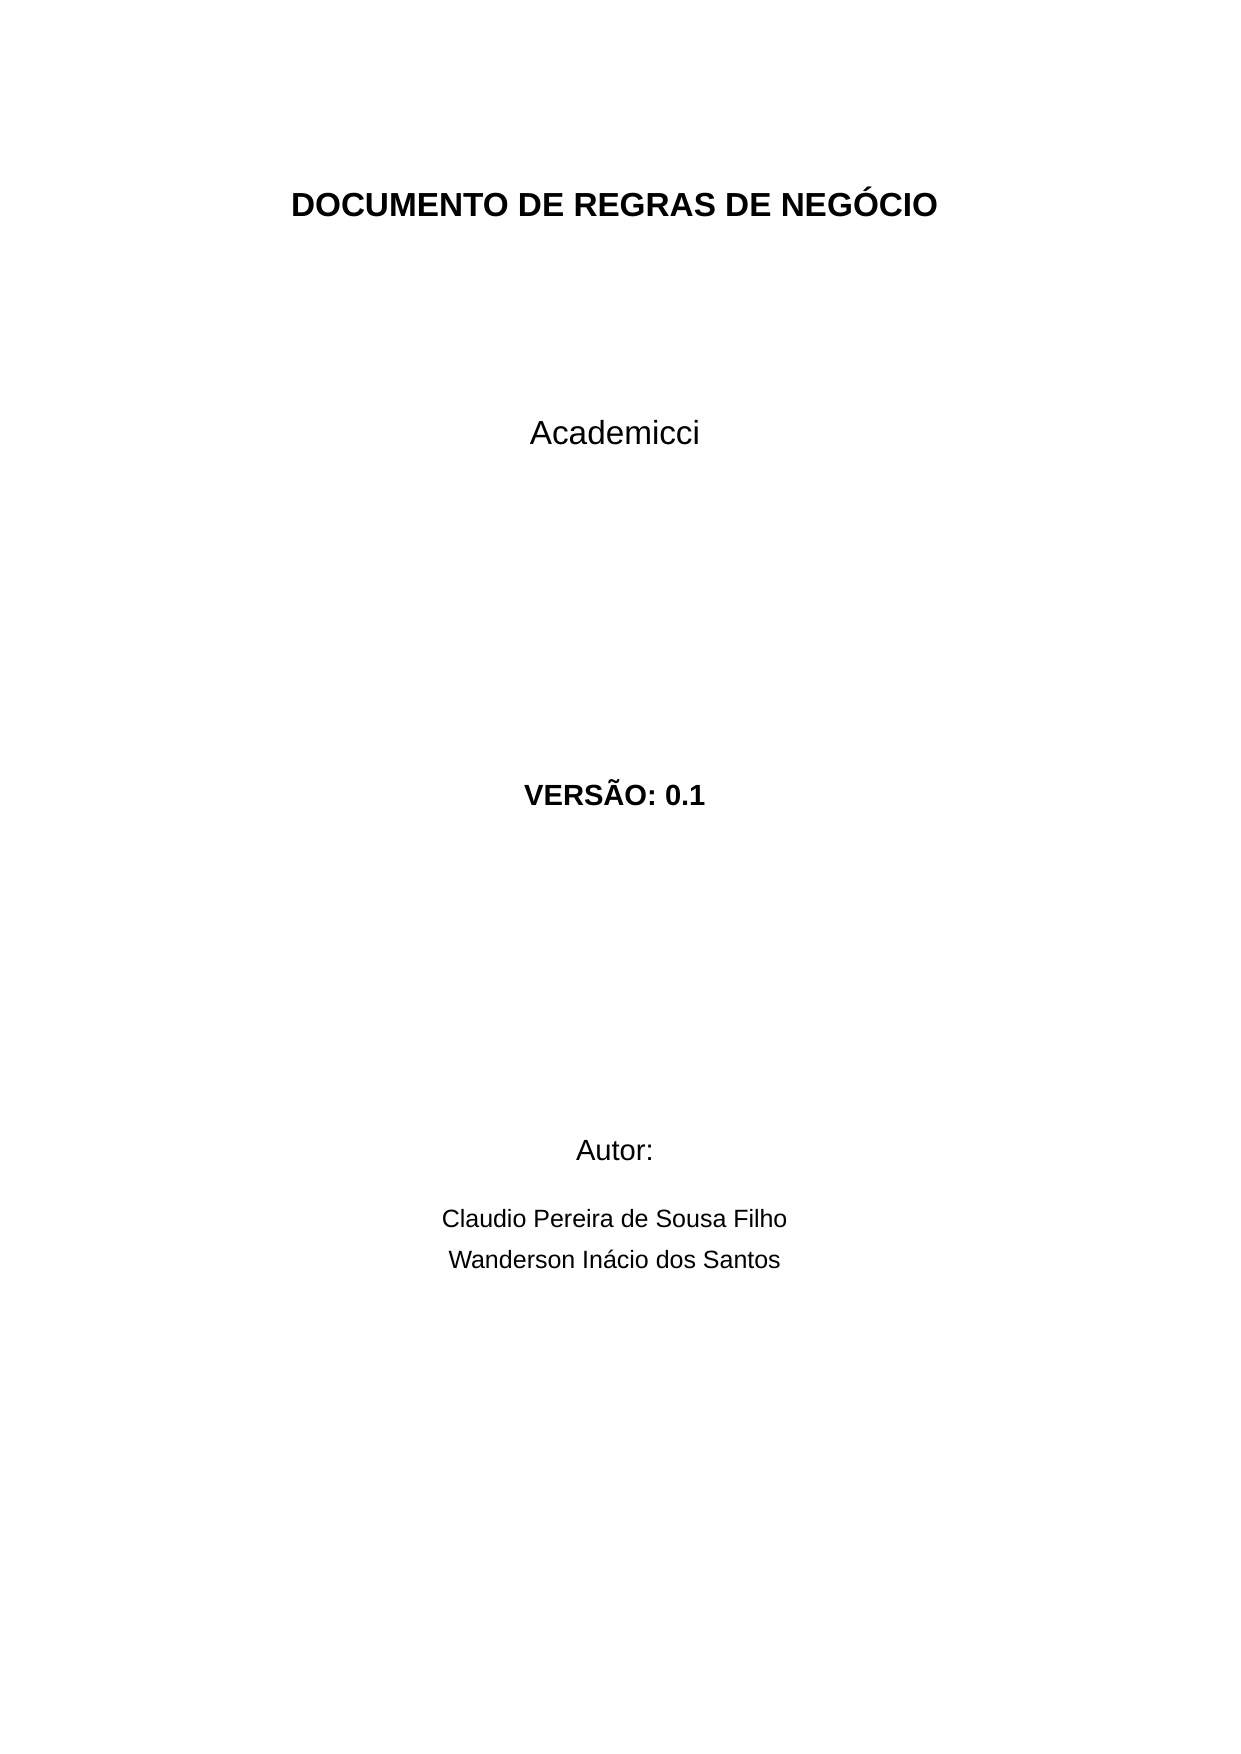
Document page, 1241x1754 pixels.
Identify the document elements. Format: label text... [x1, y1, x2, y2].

text Wanderson Inácio dos Santos [177, 1245, 1052, 1274]
text Academicci [177, 413, 1052, 451]
text VERSÃO: 0.1 [177, 778, 1052, 811]
text DOCUMENTO DE REGRAS DE NEGÓCIO [177, 185, 1052, 223]
text Autor: [177, 1133, 1052, 1167]
text Claudio Pereira de Sousa Filho [177, 1204, 1052, 1233]
